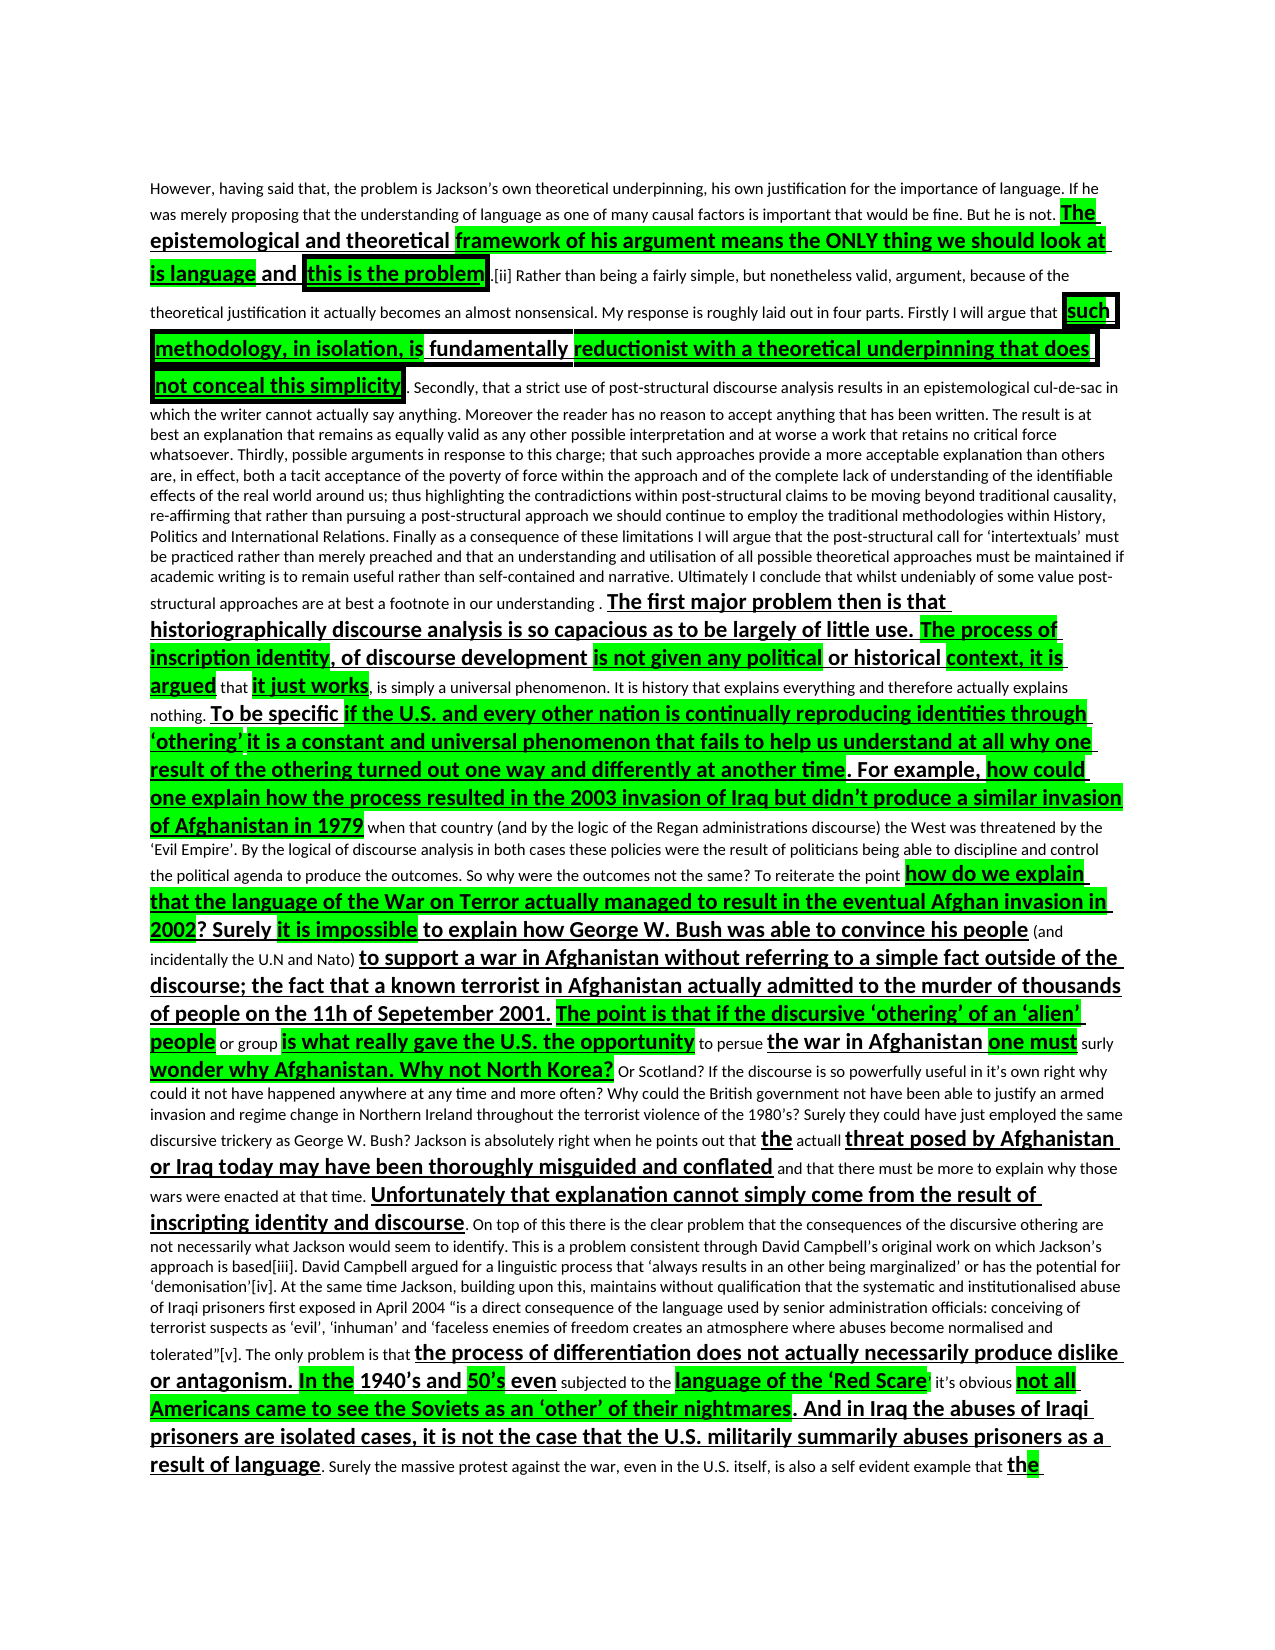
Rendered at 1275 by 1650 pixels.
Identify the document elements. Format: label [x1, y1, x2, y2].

text [150, 178, 1125, 1478]
